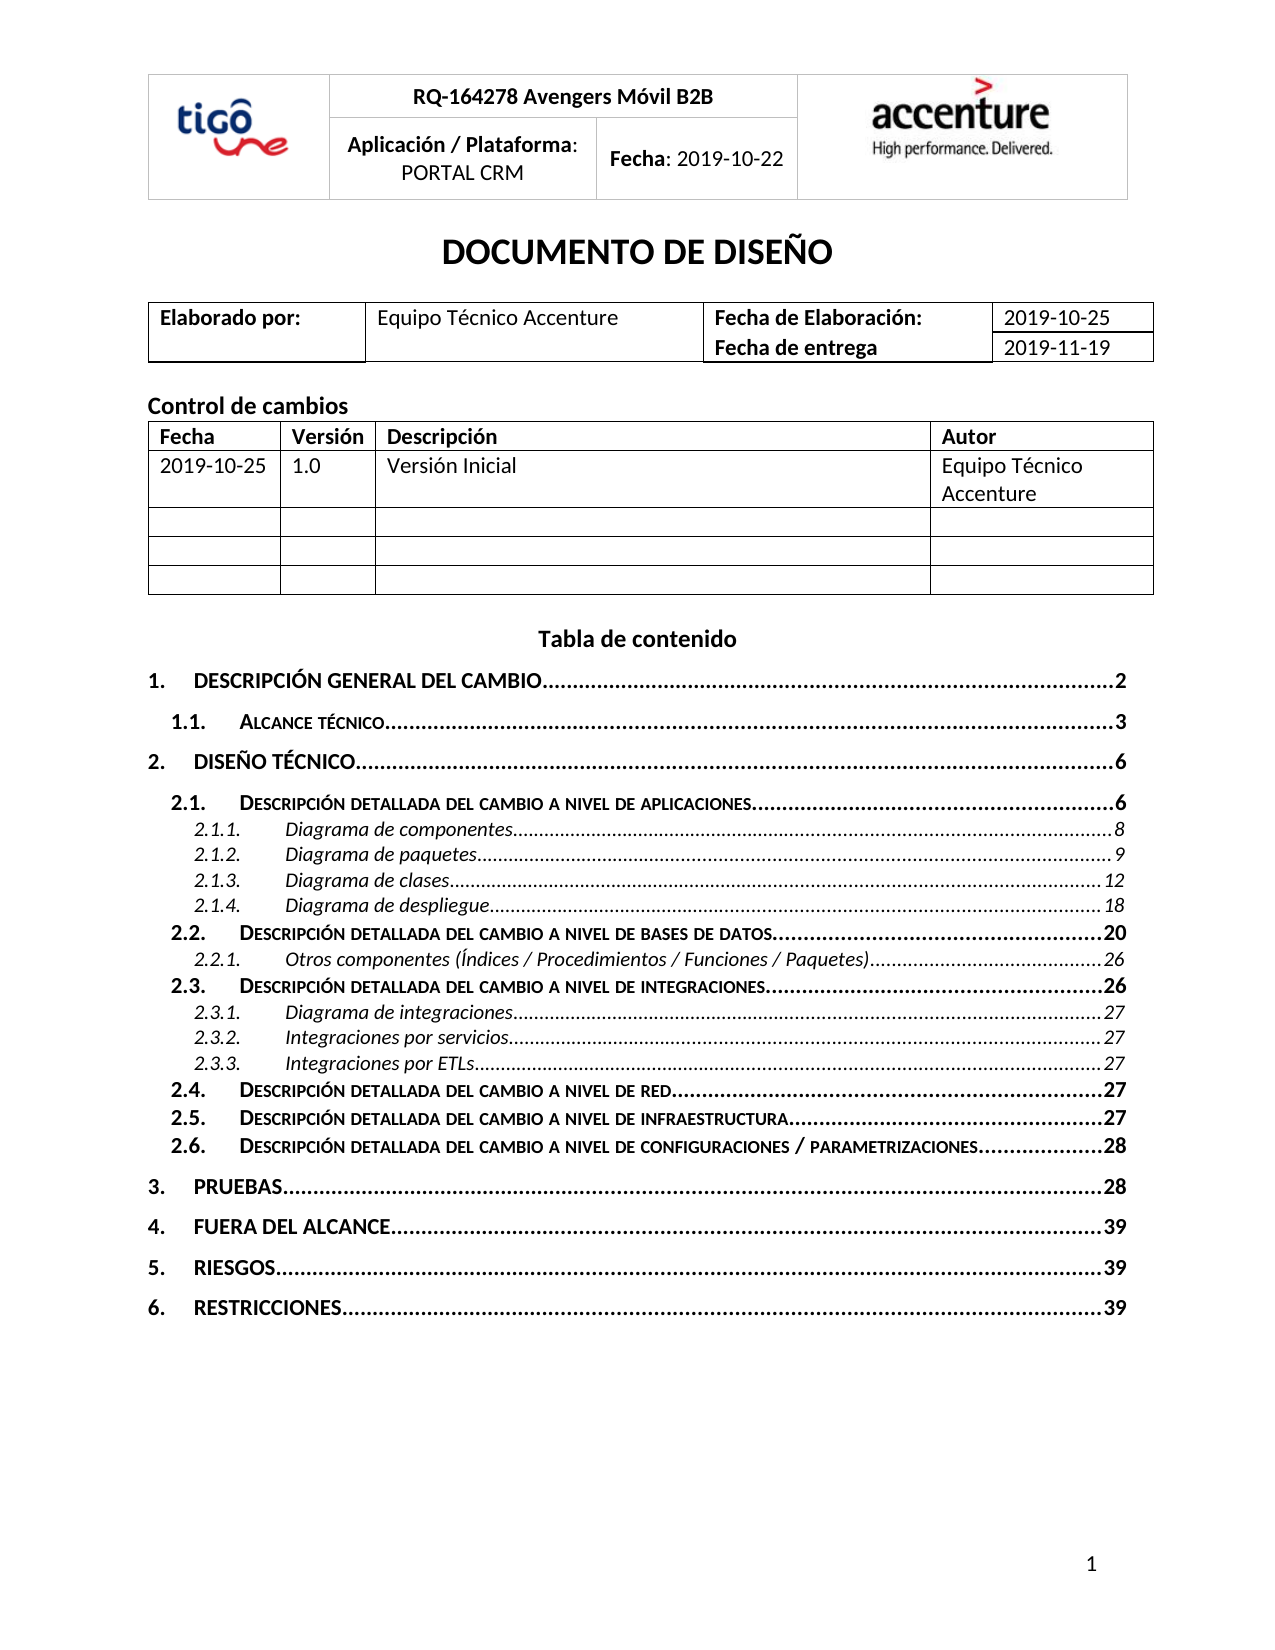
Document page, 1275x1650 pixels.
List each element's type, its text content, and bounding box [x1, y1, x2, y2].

text 2.2. Descripción detallada del cambio a nivel de bases de datos 20 [171, 918, 1127, 946]
table_header Fecha de Elaboración: [704, 303, 992, 331]
table_cell 1.0 [281, 451, 375, 507]
table_header Elaborado por: [149, 303, 365, 361]
table_cell Versión Inicial [376, 451, 930, 507]
text 2.2.1. Otros componentes (Índices / Procedimientos / Funciones / Paquetes) 26 [193, 946, 1127, 971]
table_cell Fecha de entrega [704, 331, 992, 361]
picture [167, 86, 297, 182]
table_cell [149, 566, 280, 594]
title Tabla de contenido [148, 623, 1127, 654]
table_header Fecha [149, 422, 280, 450]
text 2. DISEÑO TÉCNICO 6 [148, 747, 1127, 776]
text 2.5. Descripción detallada del cambio a nivel de infraestructura 27 [171, 1103, 1127, 1131]
table_header Descripción [376, 422, 930, 450]
table_cell [931, 566, 1153, 594]
table_cell [281, 566, 375, 594]
table_cell [931, 537, 1153, 565]
text 2.3.2. Integraciones por servicios 27 [193, 1024, 1127, 1050]
text 2.3.3. Integraciones por ETLs 27 [193, 1050, 1127, 1075]
text 6. Restricciones 39 [148, 1293, 1127, 1322]
text 2.1.1. Diagrama de componentes 8 [193, 816, 1127, 841]
table_cell [376, 566, 930, 594]
text 2.1.2. Diagrama de paquetes 9 [193, 841, 1127, 867]
text 1.1. Alcance técnico 3 [171, 707, 1127, 735]
text 2.4. Descripción detallada del cambio a nivel de red 27 [171, 1075, 1127, 1103]
table_header Autor [931, 422, 1153, 450]
table_cell Equipo Técnico Accenture [931, 451, 1153, 507]
text 2.3.1. Diagrama de integraciones 27 [193, 999, 1127, 1024]
text 4. Fuera del alcance 39 [148, 1212, 1127, 1241]
text 2.1.4. Diagrama de despliegue 18 [193, 892, 1127, 918]
table_header Equipo Técnico Accenture [366, 303, 703, 361]
table_cell [149, 508, 280, 536]
title DOCUMENTO DE DISEÑO [148, 228, 1127, 274]
text 5. Riesgos 39 [148, 1253, 1127, 1281]
table_cell 2019-11-19 [993, 333, 1153, 361]
table_cell [931, 508, 1153, 536]
text 2.1.3. Diagrama de clases 12 [193, 867, 1127, 892]
table_header 2019-10-25 [993, 303, 1153, 331]
title Control de cambios [148, 391, 1127, 421]
text 2.1. Descripción detallada del cambio a nivel de aplicaciones 6 [171, 788, 1127, 816]
text 2.3. Descripción detallada del cambio a nivel de integraciones 26 [171, 971, 1127, 999]
text 2.6. Descripción detallada del cambio a nivel de configuraciones / parametrizaciones 28 [171, 1131, 1127, 1159]
table_cell [281, 537, 375, 565]
text 1. DESCRIPCIÓN GENERAL DEL CAMBIO 2 [148, 666, 1127, 694]
table_cell [149, 537, 280, 565]
picture [865, 75, 1060, 163]
table_cell [376, 537, 930, 565]
table_cell [281, 508, 375, 536]
table_header Versión [281, 422, 375, 450]
table_cell [376, 508, 930, 536]
table_cell 2019-10-25 [149, 451, 280, 507]
text 3. PRUEBAS 28 [148, 1172, 1127, 1200]
